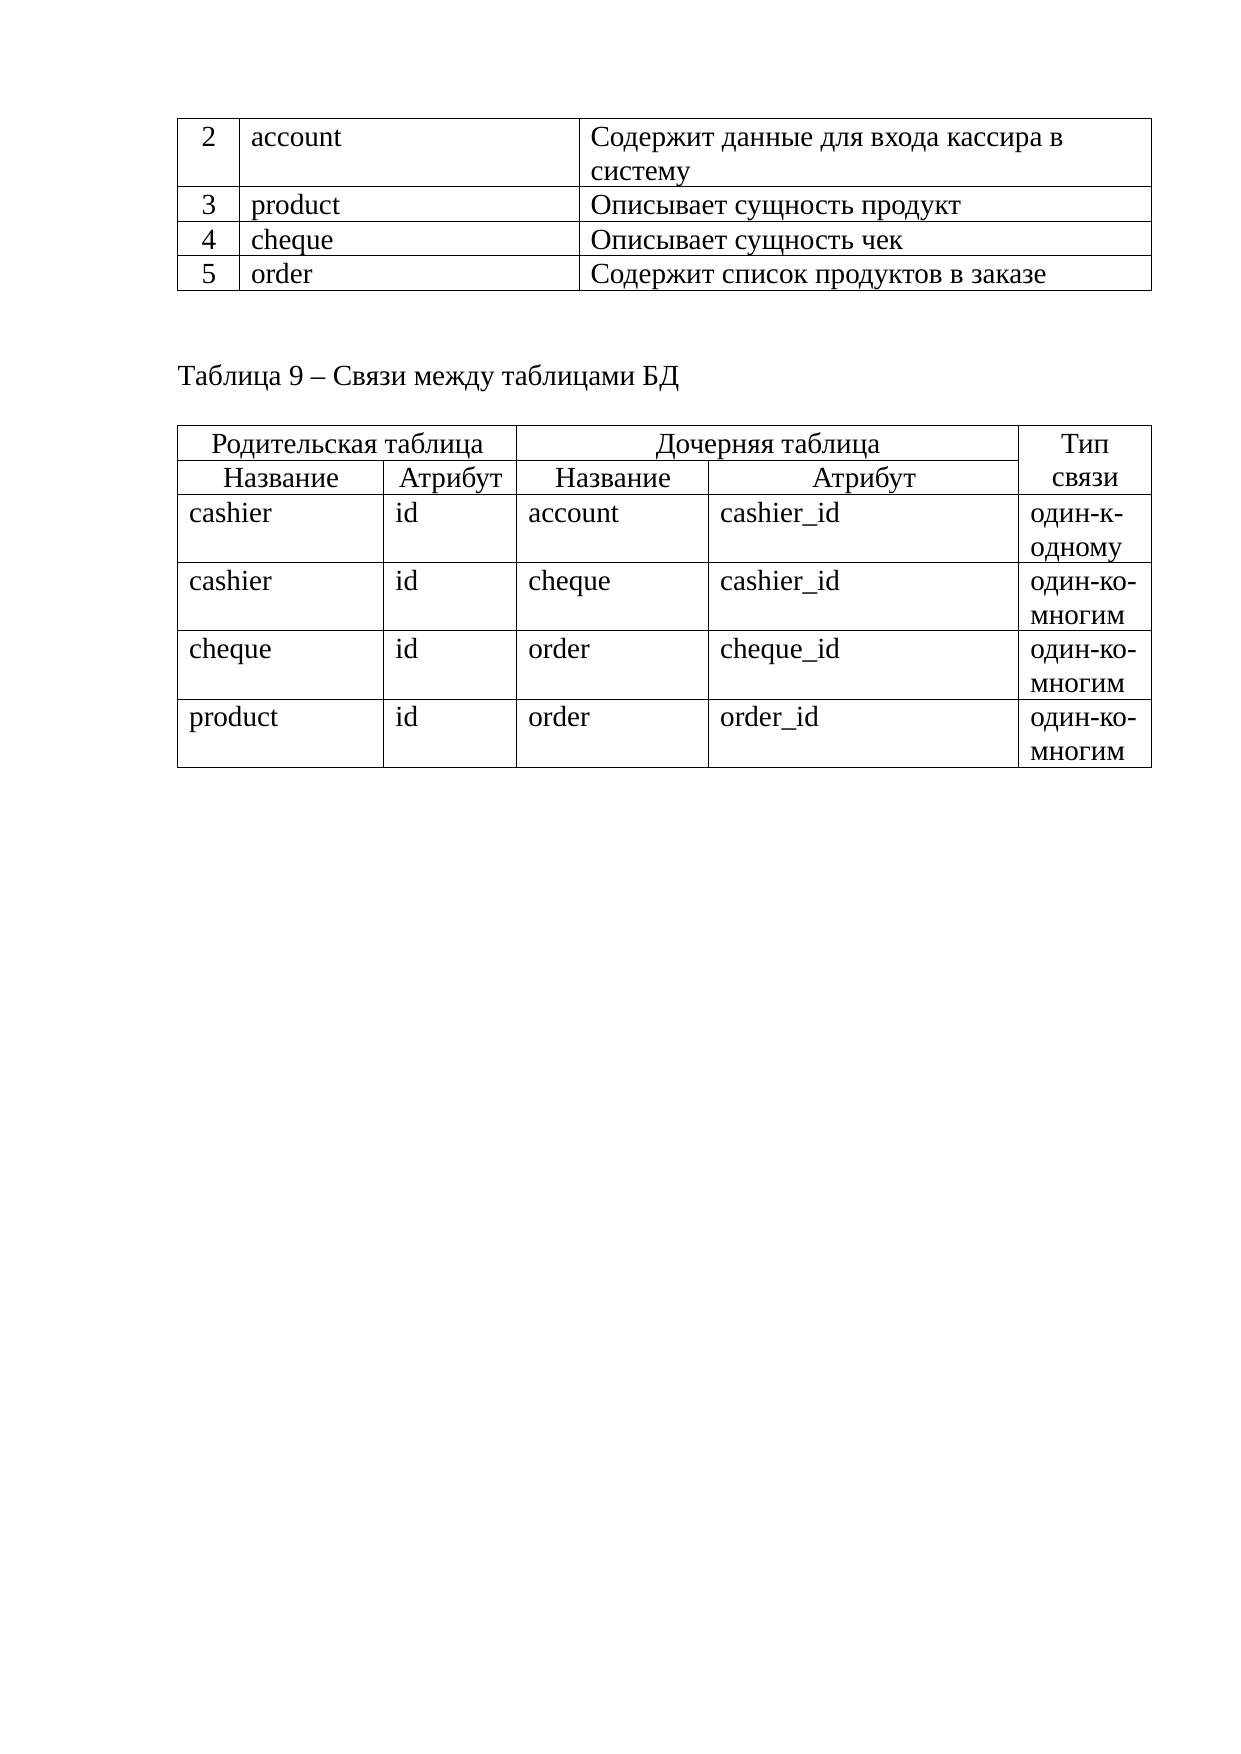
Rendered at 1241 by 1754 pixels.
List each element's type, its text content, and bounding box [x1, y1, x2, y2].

table_cell product [178, 700, 383, 767]
table_cell Название [517, 461, 708, 494]
table_cell Название [178, 461, 383, 494]
table_cell product [240, 187, 579, 221]
table_cell id [384, 700, 516, 767]
table_cell Содержит список продуктов в заказе [580, 256, 1151, 290]
table_cell cashier [178, 563, 383, 630]
table_cell cheque [178, 631, 383, 698]
table_cell Атрибут [384, 461, 516, 494]
table_cell order_id [709, 700, 1018, 767]
table_header Родительская таблица [178, 426, 516, 459]
table_cell Атрибут [709, 461, 1018, 494]
table_header Дочерняя таблица [517, 426, 1018, 459]
table_cell cashier_id [709, 563, 1018, 630]
table_cell один-ко-многим [1019, 700, 1151, 767]
table_cell 5 [178, 256, 239, 290]
table_cell order [517, 631, 708, 698]
table_cell один-ко-многим [1019, 563, 1151, 630]
table_cell 3 [178, 187, 239, 221]
table_cell один-к-одному [1019, 495, 1151, 562]
table_cell Описывает сущность продукт [580, 187, 1151, 221]
table_cell Содержит данные для входа кассира в систему [580, 119, 1151, 186]
table_cell cheque [240, 222, 579, 255]
table_header Тип связи [1019, 426, 1151, 494]
table_cell один-ко-многим [1019, 631, 1151, 698]
table_cell cashier_id [709, 495, 1018, 562]
table_cell order [240, 256, 579, 290]
table_cell 2 [178, 119, 239, 186]
table_cell cashier [178, 495, 383, 562]
table_cell order [517, 700, 708, 767]
table_cell account [517, 495, 708, 562]
text Таблица 9 – Связи между таблицами БД [177, 358, 1152, 392]
table_cell cheque [517, 563, 708, 630]
table_cell account [240, 119, 579, 186]
table_cell id [384, 495, 516, 562]
table_cell id [384, 631, 516, 698]
table_cell Описывает сущность чек [580, 222, 1151, 255]
table_cell id [384, 563, 516, 630]
table_cell 4 [178, 222, 239, 255]
table_cell cheque_id [709, 631, 1018, 698]
